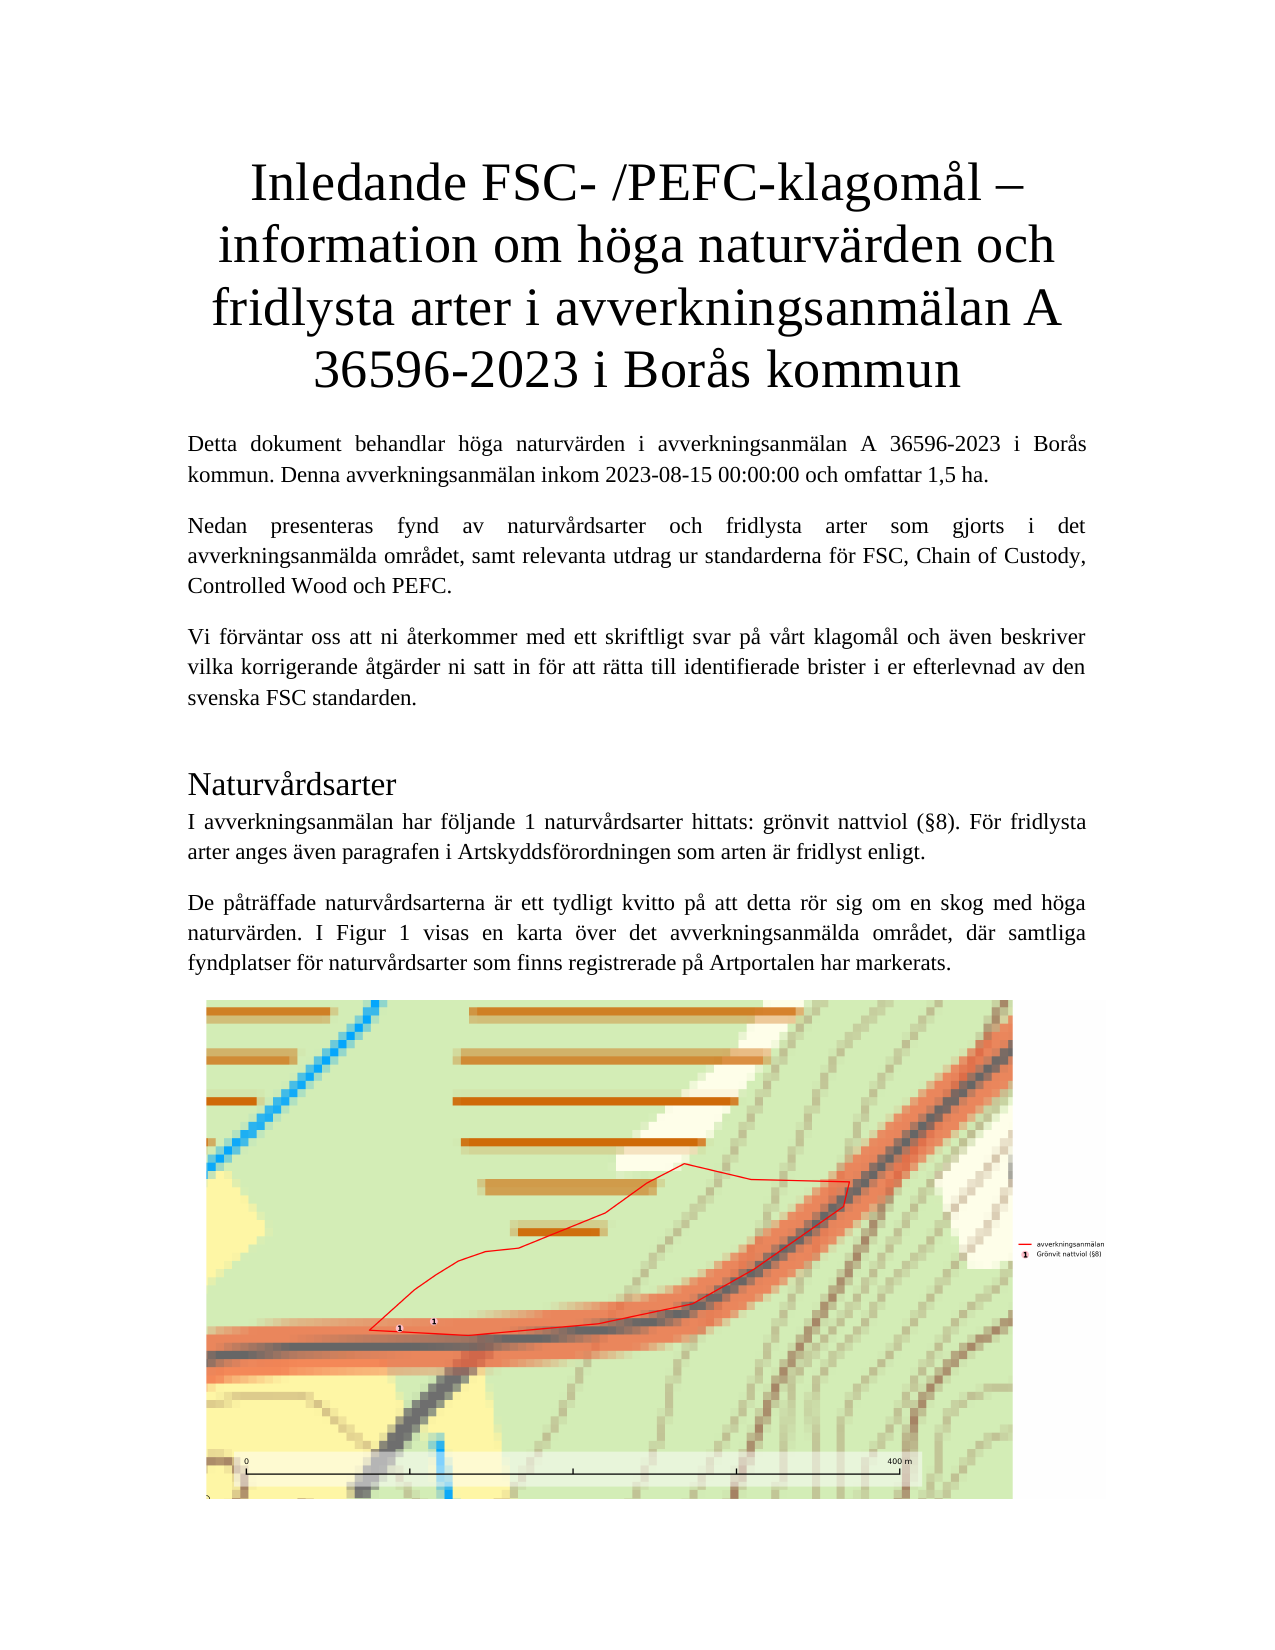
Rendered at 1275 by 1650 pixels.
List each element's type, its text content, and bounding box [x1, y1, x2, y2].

title Inledande FSC- /PEFC-klagomål – information om höga naturvärden och fridlysta arter i avverkningsanmälan A 36596-2023 i Borås kommun [187, 150, 1087, 399]
text Nedan presenteras fynd av naturvårdsarter och fridlysta arter som gjorts i det avverkningsanmälda området, samt relevanta utdrag ur standarderna för FSC, Chain of Custody, Controlled Wood och PEFC. [187, 512, 1087, 598]
picture [206, 1000, 1107, 1499]
text Detta dokument behandlar höga naturvärden i avverkningsanmälan A 36596-2023 i Borås kommun. Denna avverkningsanmälan inkom 2023-08-15 00:00:00 och omfattar 1,5 ha. [187, 430, 1087, 487]
text Vi förväntar oss att ni återkommer med ett skriftligt svar på vårt klagomål och även beskriver vilka korrigerande åtgärder ni satt in för att rätta till identifierade brister i er efterlevnad av den svenska FSC standarden. [187, 623, 1087, 710]
text I avverkningsanmälan har följande 1 naturvårdsarter hittats: grönvit nattviol (§8). För fridlysta arter anges även paragrafen i Artskyddsförordningen som arten är fridlyst enligt. [187, 808, 1087, 864]
text De påträffade naturvårdsarterna är ett tydligt kvitto på att detta rör sig om en skog med höga naturvärden. I Figur 1 visas en karta över det avverkningsanmälda området, där samtliga fyndplatser för naturvårdsarter som finns registrerade på Artportalen har markerats. [187, 889, 1087, 976]
subtitle Naturvårdsarter [187, 764, 1087, 802]
